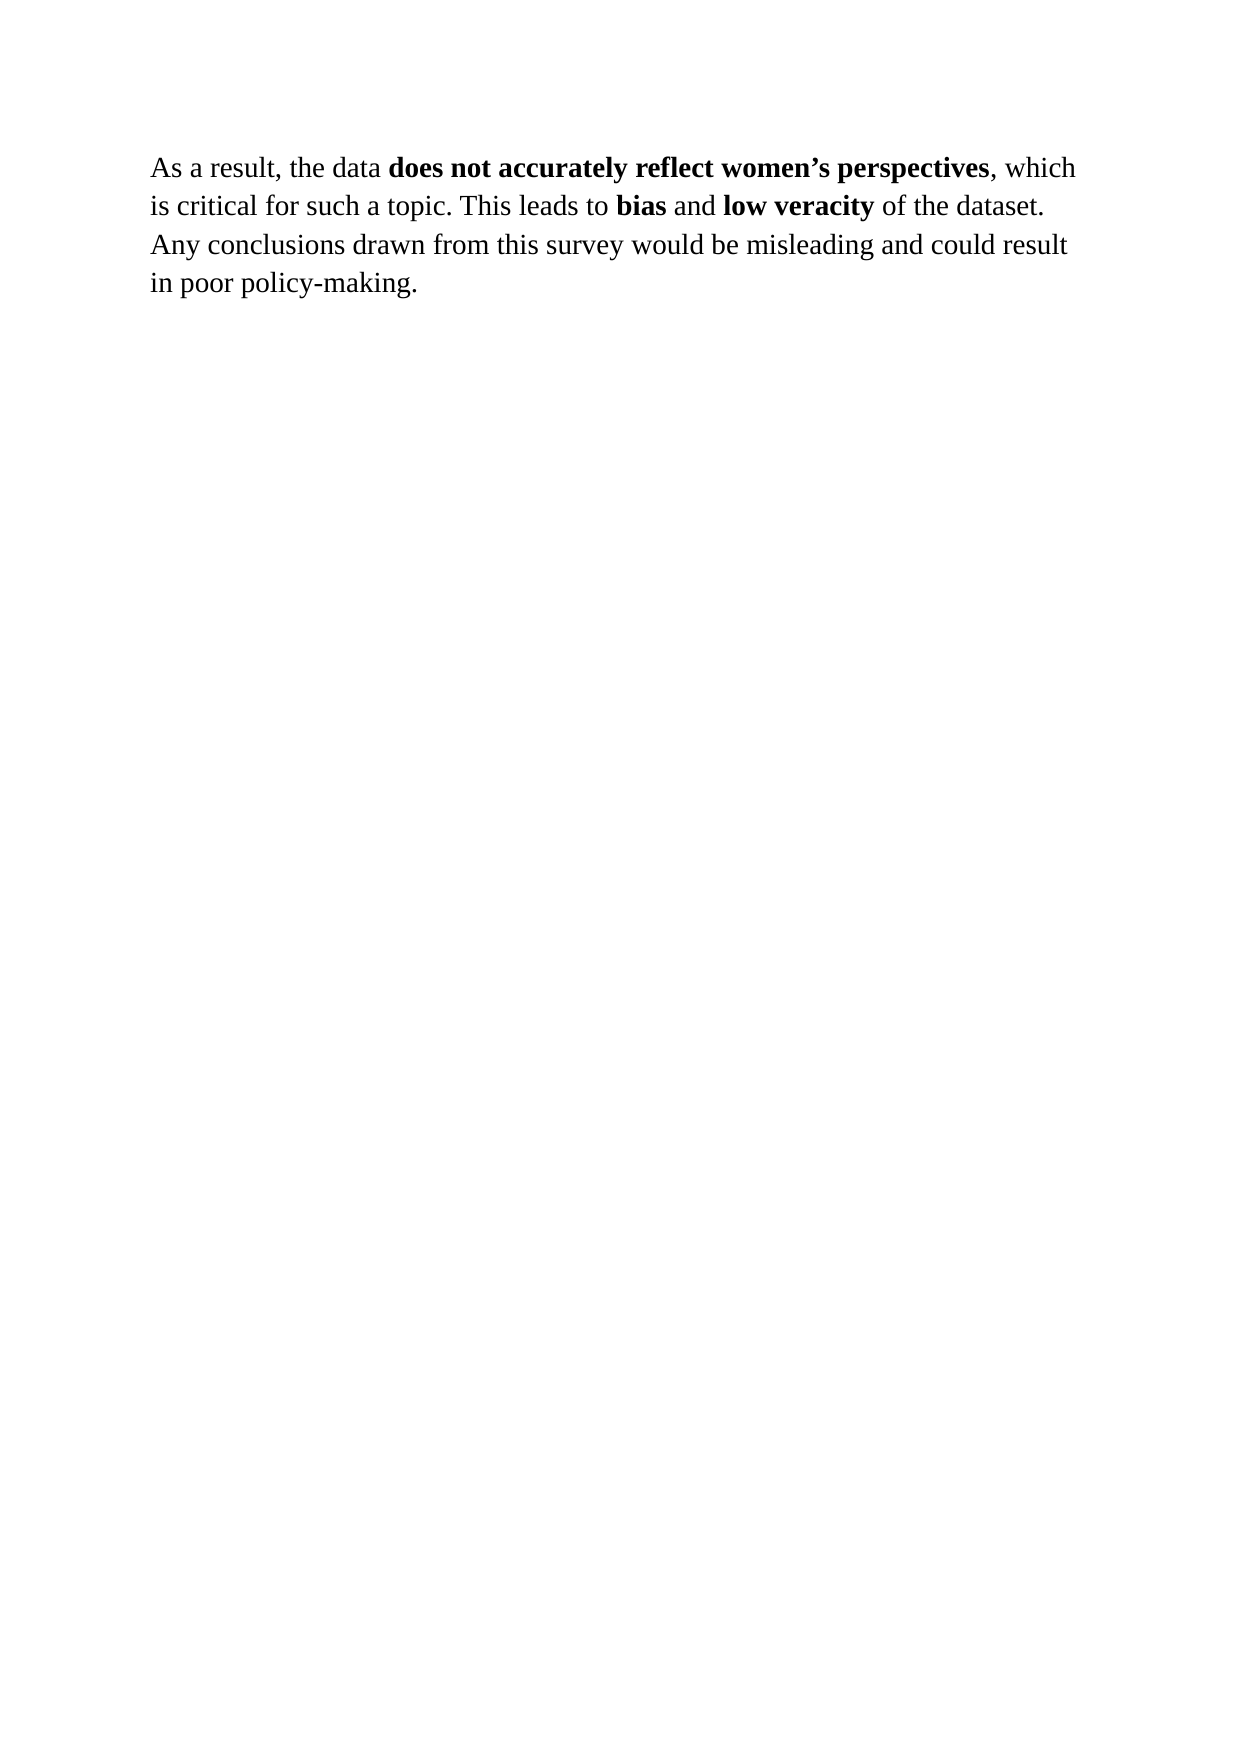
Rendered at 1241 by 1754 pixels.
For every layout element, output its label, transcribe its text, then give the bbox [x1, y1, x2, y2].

text As a result, the data does not accurately reflect women’s perspectives, which is critical for such a topic. This leads to bias and low veracity of the dataset. Any conclusions drawn from this survey would be misleading and could result in poor policy-making. [150, 150, 1090, 299]
